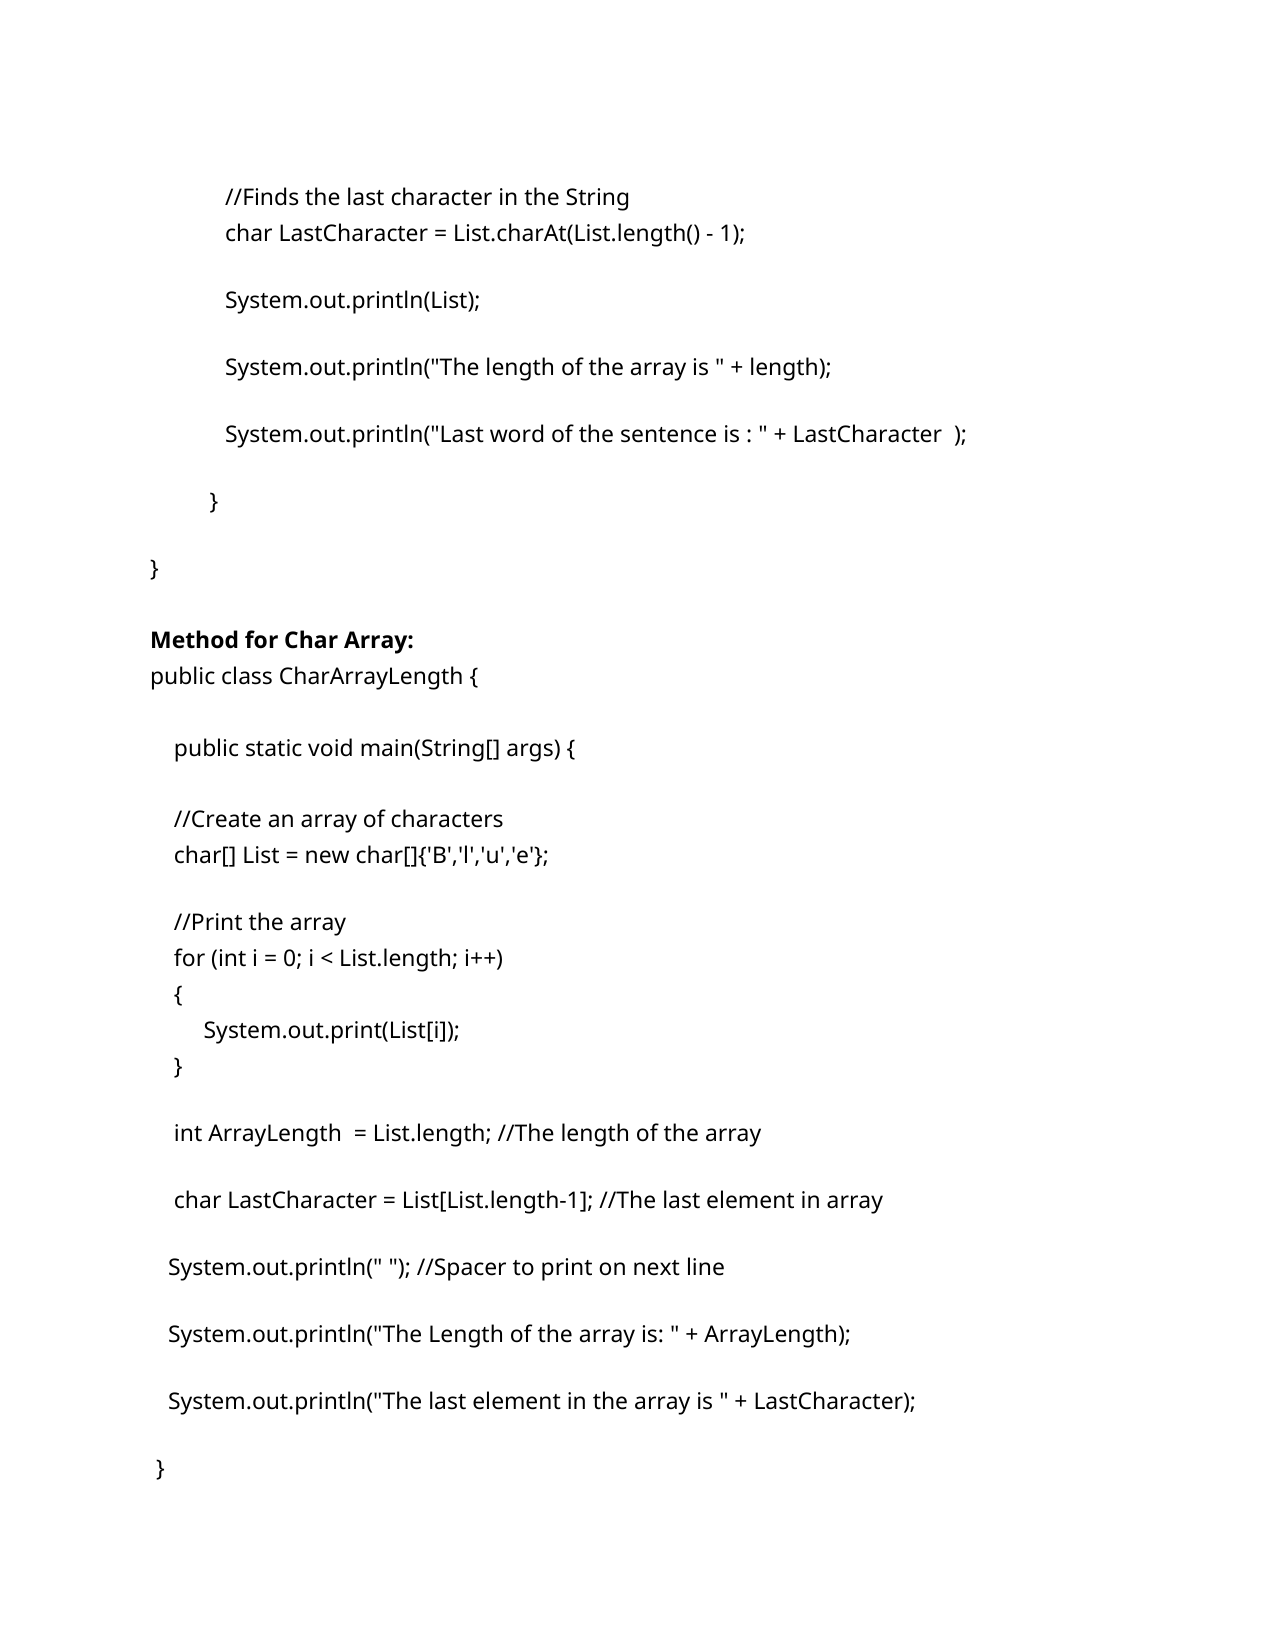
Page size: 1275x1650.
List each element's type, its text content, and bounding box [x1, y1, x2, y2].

text System.out.println("Last word of the sentence is : " + LastCharacter ); [150, 418, 1125, 449]
text public static void main(String[] args) { [150, 732, 1125, 763]
text System.out.println("The last element in the array is " + LastCharacter); [150, 1385, 1125, 1416]
text } [150, 1050, 1125, 1081]
text char[] List = new char[]{'B','l','u','e'}; [150, 839, 1125, 871]
text System.out.println("The Length of the array is: " + ArrayLength); [150, 1318, 1125, 1349]
text System.out.println(List); [150, 284, 1125, 315]
text char LastCharacter = List.charAt(List.length() - 1); [150, 217, 1125, 248]
text System.out.println("The length of the array is " + length); [150, 351, 1125, 382]
text //Finds the last character in the String [150, 181, 1125, 212]
text } [150, 552, 1125, 583]
text char LastCharacter = List[List.length-1]; //The last element in array [150, 1184, 1125, 1215]
text public class CharArrayLength { [150, 660, 1125, 691]
text //Create an array of characters [150, 803, 1125, 835]
text //Print the array [150, 906, 1125, 938]
text for (int i = 0; i < List.length; i++) [150, 942, 1125, 973]
text Method for Char Array: [150, 624, 1125, 655]
text } [150, 1452, 1125, 1483]
text } [150, 485, 1125, 516]
text System.out.print(List[i]); [150, 1014, 1125, 1045]
text int ArrayLength = List.length; //The length of the array [150, 1117, 1125, 1148]
text System.out.println(" "); //Spacer to print on next line [150, 1251, 1125, 1282]
text { [150, 978, 1125, 1009]
